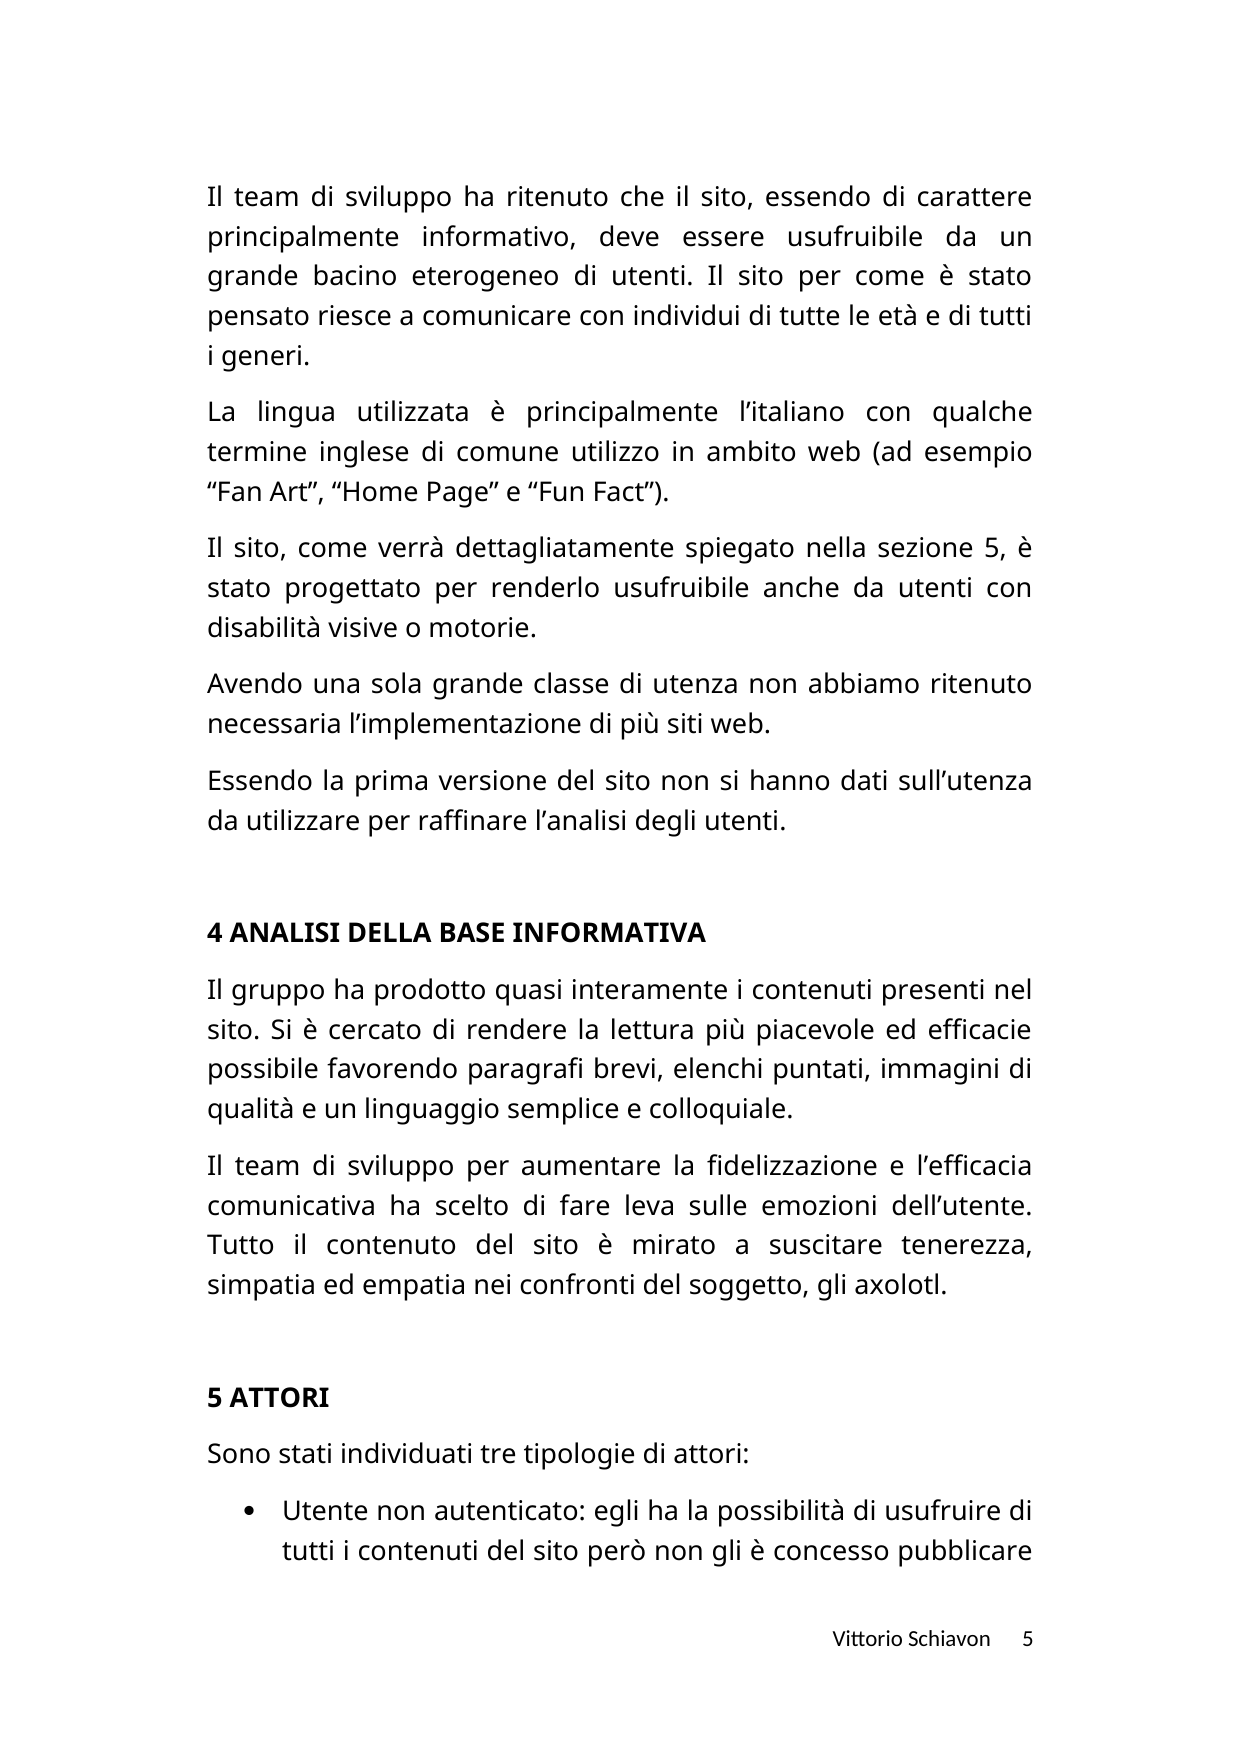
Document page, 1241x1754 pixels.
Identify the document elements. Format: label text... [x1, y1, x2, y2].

text 5 ATTORI [207, 1378, 1033, 1415]
text Essendo la prima versione del sito non si hanno dati sull’utenza da utilizzare per raffinare l’analisi degli utenti. [207, 761, 1033, 838]
text Sono stati individuati tre tipologie di attori: [207, 1435, 1033, 1472]
text 4 ANALISI DELLA BASE INFORMATIVA [207, 914, 1033, 951]
text Avendo una sola grande classe di utenza non abbiamo ritenuto necessaria l’implementazione di più siti web. [207, 665, 1033, 742]
text La lingua utilizzata è principalmente l’italiano con qualche termine inglese di comune utilizzo in ambito web (ad esempio “Fan Art”, “Home Page” e “Fun Fact”). [207, 393, 1033, 509]
text Il team di sviluppo ha ritenuto che il sito, essendo di carattere principalmente informativo, deve essere usufruibile da un grande bacino eterogeneo di utenti. Il sito per come è stato pensato riesce a comunicare con individui di tutte le età e di tutti i generi. [207, 177, 1033, 373]
text Il team di sviluppo per aumentare la fidelizzazione e l’efficacia comunicativa ha scelto di fare leva sulle emozioni dell’utente. Tutto il contenuto del sito è mirato a suscitare tenerezza, simpatia ed empatia nei confronti del soggetto, gli axolotl. [207, 1146, 1033, 1302]
text Il sito, come verrà dettagliatamente spiegato nella sezione 5, è stato progettato per renderlo usufruibile anche da utenti con disabilità visive o motorie. [207, 529, 1033, 645]
text Il gruppo ha prodotto quasi interamente i contenuti presenti nel sito. Si è cercato di rendere la lettura più piacevole ed efficacie possibile favorendo paragrafi brevi, elenchi puntati, immagini di qualità e un linguaggio semplice e colloquiale. [207, 970, 1033, 1127]
